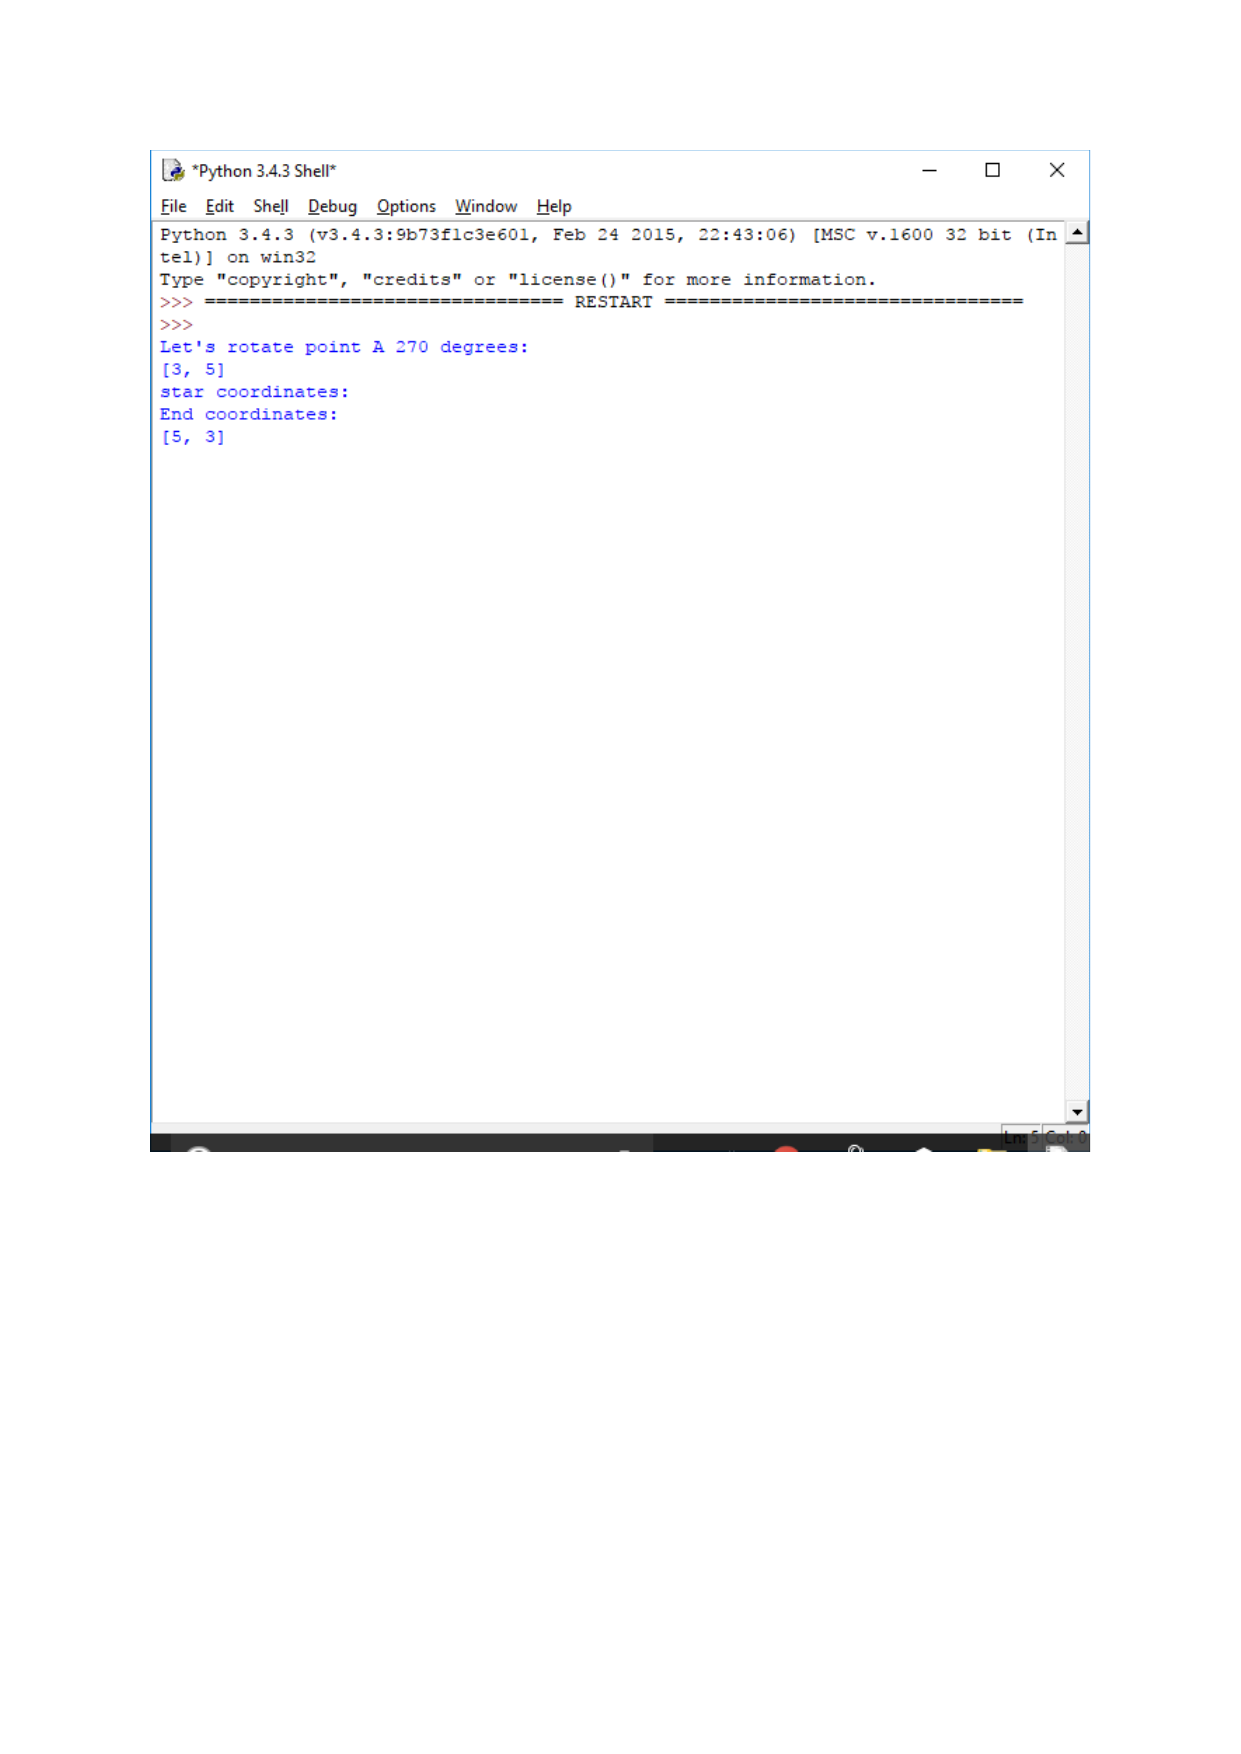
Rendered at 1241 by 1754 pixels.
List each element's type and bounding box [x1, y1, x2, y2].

picture [150, 150, 1091, 1152]
